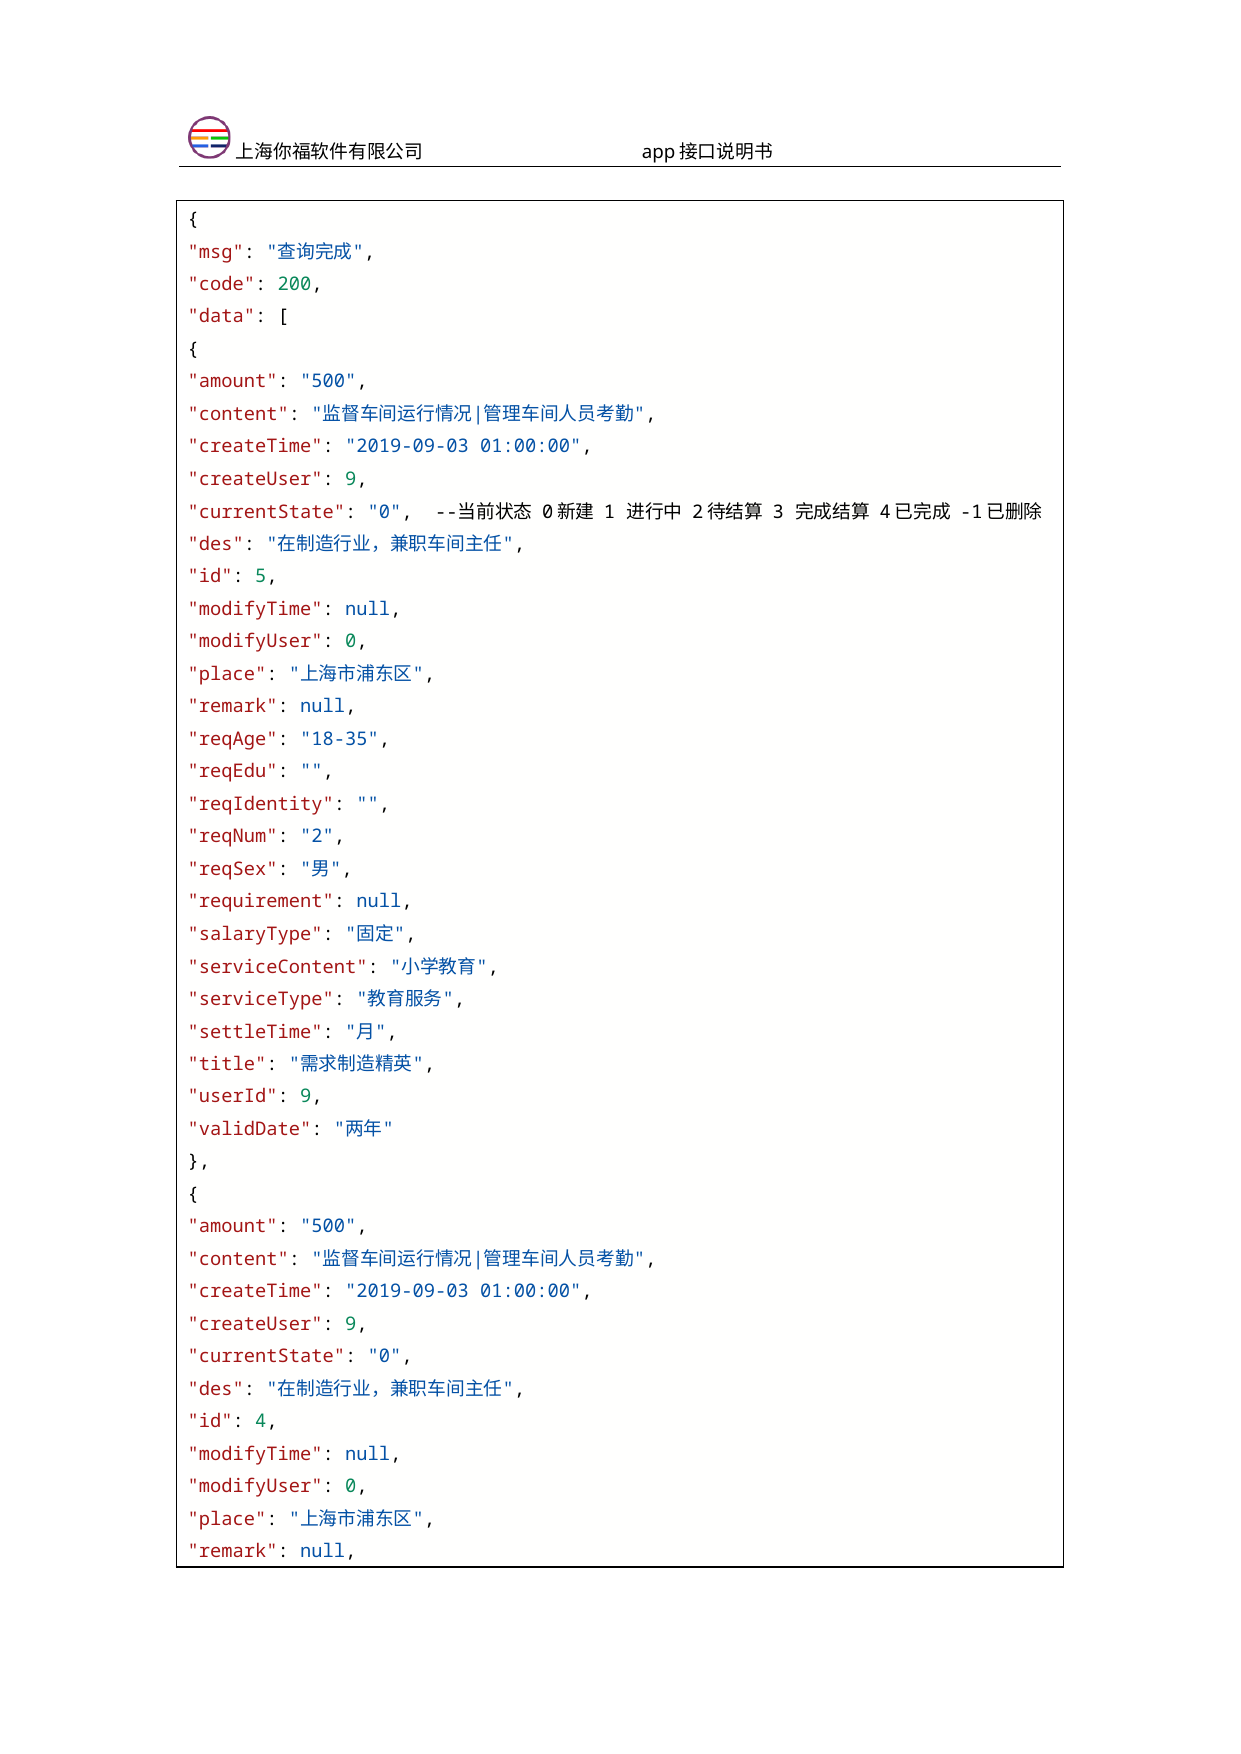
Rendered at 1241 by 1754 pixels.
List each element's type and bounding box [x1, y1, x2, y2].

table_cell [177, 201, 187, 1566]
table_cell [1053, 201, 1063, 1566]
picture [187, 115, 231, 159]
